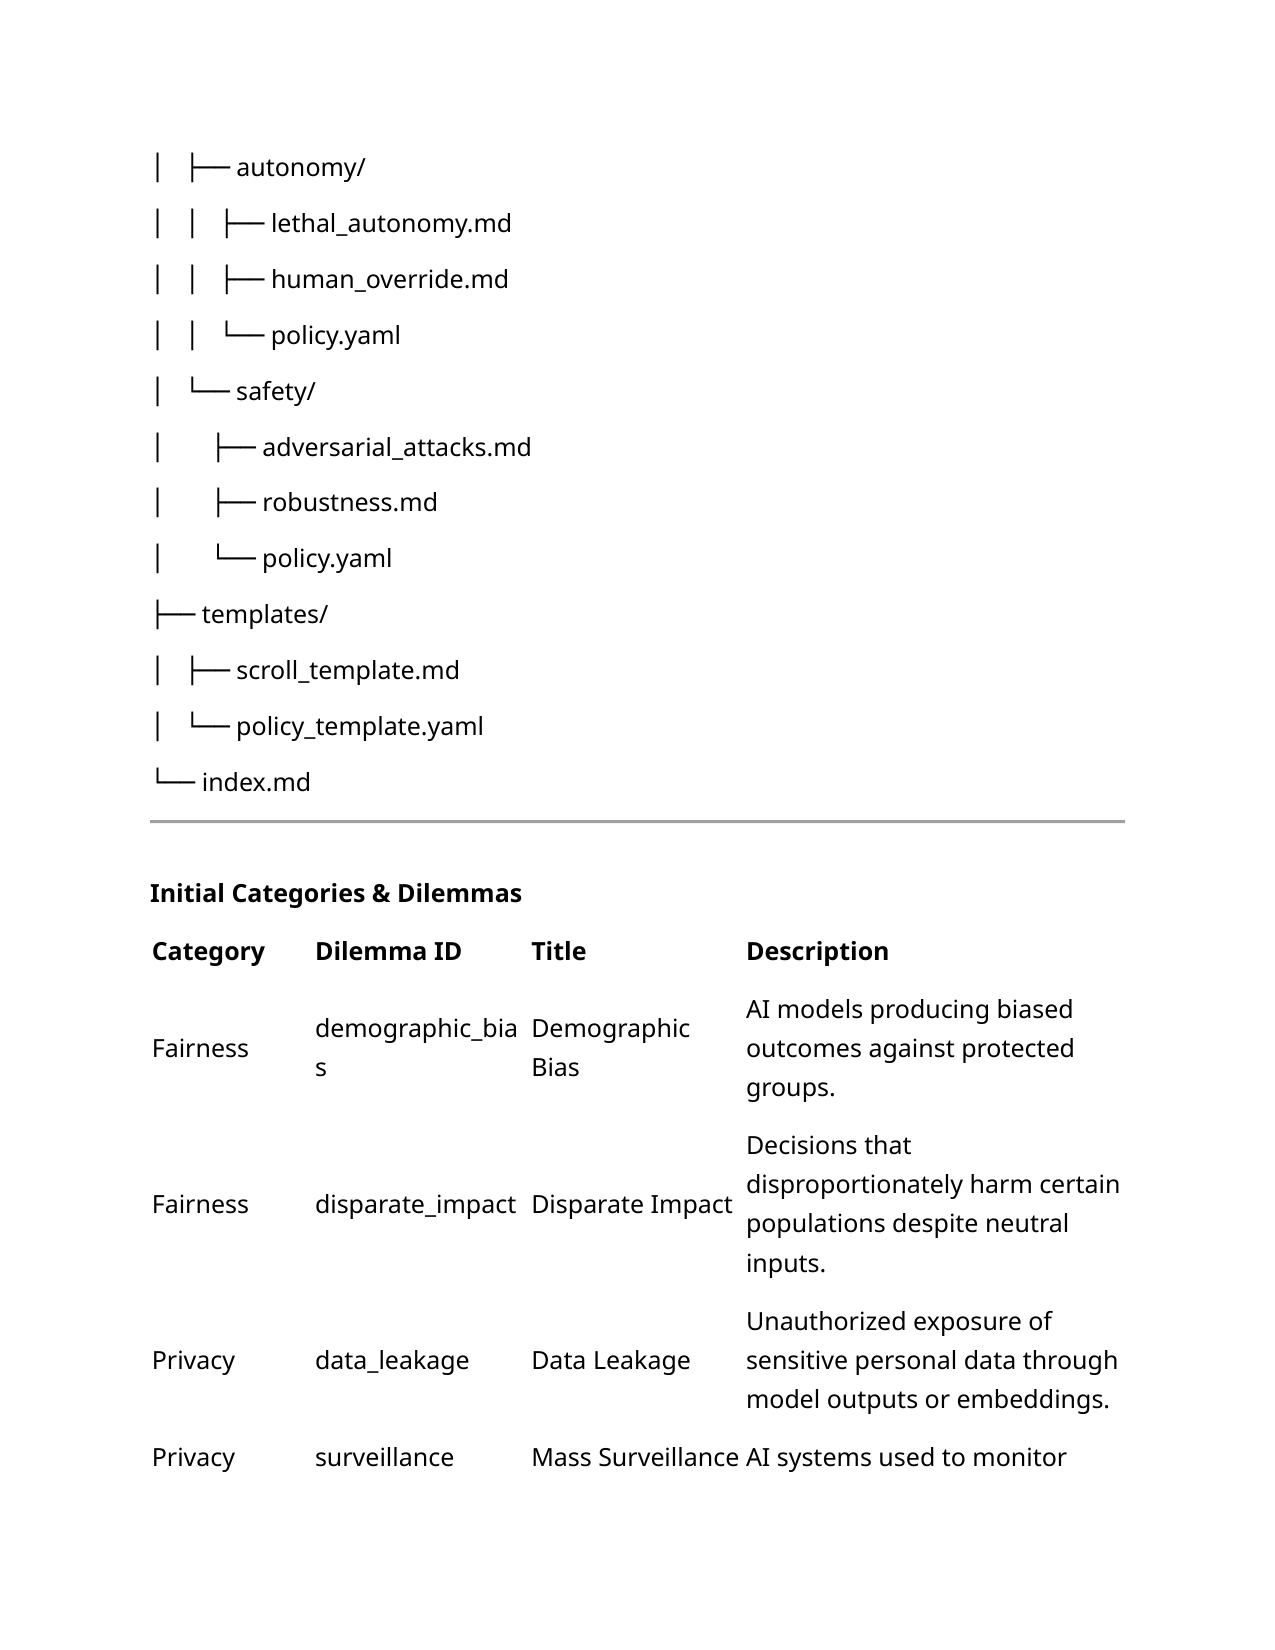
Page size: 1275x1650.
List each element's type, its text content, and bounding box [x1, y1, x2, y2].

table_cell Fairness [150, 990, 313, 1126]
table_cell Mass Surveillance [529, 1438, 744, 1496]
table_cell Data Leakage [529, 1302, 744, 1438]
table_cell Privacy [150, 1302, 313, 1438]
table_header Title [529, 932, 744, 990]
table_cell Demographic Bias [529, 990, 744, 1126]
table_cell Disparate Impact [529, 1126, 744, 1302]
text │ ├── autonomy/ [150, 150, 1125, 184]
table_cell data_leakage [313, 1302, 529, 1438]
text │ ├── scroll_template.md [150, 652, 1125, 687]
text │ ├── robustness.md [150, 485, 1125, 519]
table_cell Unauthorized exposure of sensitive personal data through model outputs or embeddings. [744, 1302, 1125, 1438]
table_cell AI models producing biased outcomes against protected groups. [744, 990, 1125, 1126]
text ├── templates/ [150, 597, 1125, 631]
text │ │ └── policy.yaml [150, 317, 1125, 352]
table_header Category [150, 932, 313, 990]
text │ └── policy_template.yaml [150, 708, 1125, 742]
table_cell disparate_impact [313, 1126, 529, 1302]
table_header Dilemma ID [313, 932, 529, 990]
text Initial Categories & Dilemmas [150, 876, 1125, 910]
text │ │ ├── human_override.md [150, 262, 1125, 296]
table_cell Privacy [150, 1438, 313, 1496]
text │ └── safety/ [150, 373, 1125, 407]
text │ ├── adversarial_attacks.md [150, 429, 1125, 463]
text │ └── policy.yaml [150, 541, 1125, 575]
text │ │ ├── lethal_autonomy.md [150, 206, 1125, 240]
table_header Description [744, 932, 1125, 990]
table_cell surveillance [313, 1438, 529, 1496]
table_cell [744, 1438, 1125, 1496]
table_cell Fairness [150, 1126, 313, 1302]
table_cell demographic_bias [313, 990, 529, 1126]
text └── index.md [150, 764, 1125, 798]
table_cell Decisions that disproportionately harm certain populations despite neutral inputs. [744, 1126, 1125, 1302]
